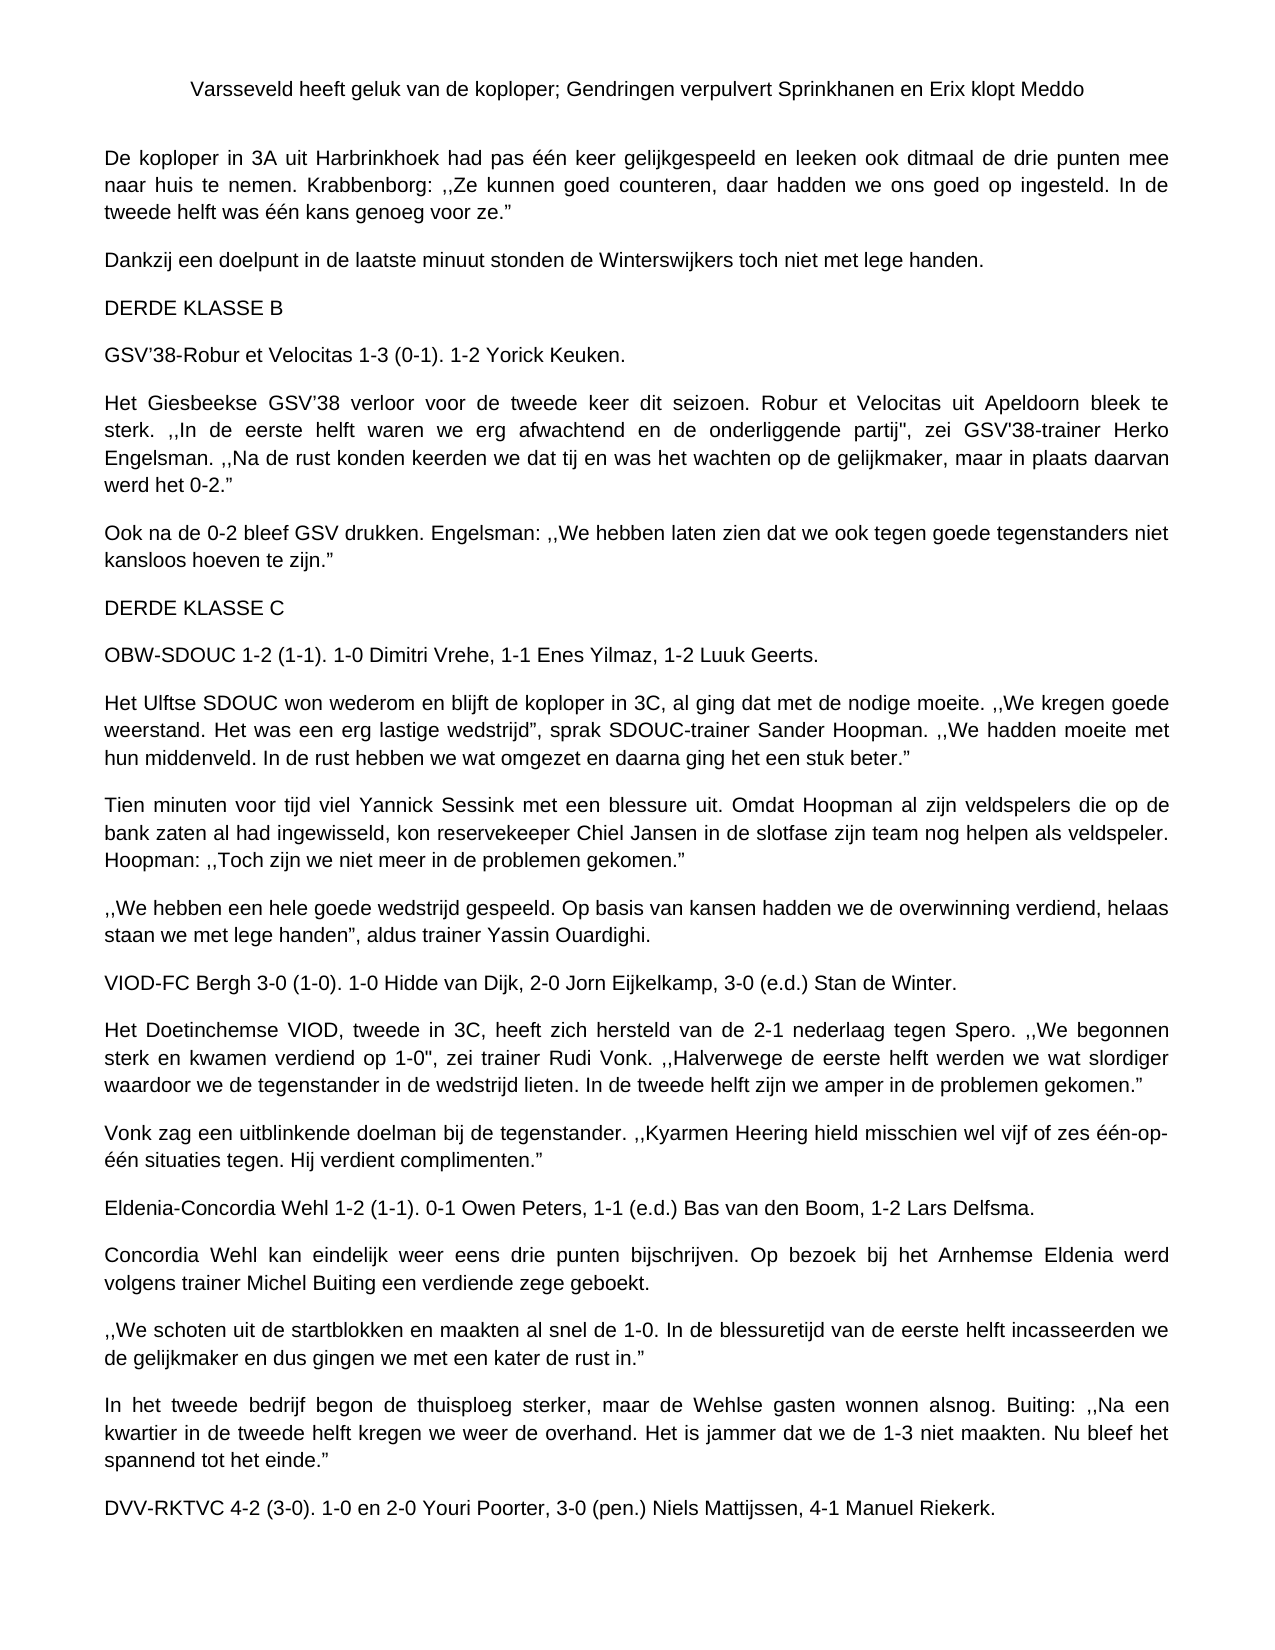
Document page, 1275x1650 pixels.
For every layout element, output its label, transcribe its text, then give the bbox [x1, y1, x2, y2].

text Eldenia-Concordia Wehl 1-2 (1-1). 0-1 Owen Peters, 1-1 (e.d.) Bas van den Boom, 1-2 Lars Delfsma. [104, 1192, 1171, 1219]
text Concordia Wehl kan eindelijk weer eens drie punten bijschrijven. Op bezoek bij het Arnhemse Eldenia werd volgens trainer Michel Buiting een verdiende zege geboekt. [104, 1240, 1171, 1294]
text Tien minuten voor tijd viel Yannick Sessink met een blessure uit. Omdat Hoopman al zijn veldspelers die op de bank zaten al had ingewisseld, kon reservekeeper Chiel Jansen in de slotfase zijn team nog helpen als veldspeler. Hoopman: ,,Toch zijn we niet meer in de problemen gekomen.” [104, 790, 1171, 871]
text DERDE KLASSE B [104, 292, 1171, 319]
text DVV-RKTVC 4-2 (3-0). 1-0 en 2-0 Youri Poorter, 3-0 (pen.) Niels Mattijssen, 4-1 Manuel Riekerk. [104, 1492, 1171, 1519]
text Ook na de 0-2 bleef GSV drukken. Engelsman: ,,We hebben laten zien dat we ook tegen goede tegenstanders niet kansloos hoeven te zijn.” [104, 517, 1171, 571]
text ,,We hebben een hele goede wedstrijd gespeeld. Op basis van kansen hadden we de overwinning verdiend, helaas staan we met lege handen”, aldus trainer Yassin Ouardighi. [104, 892, 1171, 946]
text Vonk zag een uitblinkende doelman bij de tegenstander. ,,Kyarmen Heering hield misschien wel vijf of zes één-op-één situaties tegen. Hij verdient complimenten.” [104, 1117, 1171, 1171]
text In het tweede bedrijf begon de thuisploeg sterker, maar de Wehlse gasten wonnen alsnog. Buiting: ,,Na een kwartier in de tweede helft kregen we weer de overhand. Het is jammer dat we de 1-3 niet maakten. Nu bleef het spannend tot het einde.” [104, 1390, 1171, 1471]
text DERDE KLASSE C [104, 592, 1171, 619]
text Het Ulftse SDOUC won wederom en blijft de koploper in 3C, al ging dat met de nodige moeite. ,,We kregen goede weerstand. Het was een erg lastige wedstrijd”, sprak SDOUC-trainer Sander Hoopman. ,,We hadden moeite met hun middenveld. In de rust hebben we wat omgezet en daarna ging het een stuk beter.” [104, 688, 1171, 769]
text OBW-SDOUC 1-2 (1-1). 1-0 Dimitri Vrehe, 1-1 Enes Yilmaz, 1-2 Luuk Geerts. [104, 640, 1171, 667]
text Het Giesbeekse GSV’38 verloor voor de tweede keer dit seizoen. Robur et Velocitas uit Apeldoorn bleek te sterk. ,,In de eerste helft waren we erg afwachtend en de onderliggende partij", zei GSV'38-trainer Herko Engelsman. ,,Na de rust konden keerden we dat tij en was het wachten op de gelijkmaker, maar in plaats daarvan werd het 0-2.” [104, 388, 1171, 496]
text VIOD-FC Bergh 3-0 (1-0). 1-0 Hidde van Dijk, 2-0 Jorn Eijkelkamp, 3-0 (e.d.) Stan de Winter. [104, 967, 1171, 994]
text GSV’38-Robur et Velocitas 1-3 (0-1). 1-2 Yorick Keuken. [104, 340, 1171, 367]
text ,,We schoten uit de startblokken en maakten al snel de 1-0. In de blessuretijd van de eerste helft incasseerden we de gelijkmaker en dus gingen we met een kater de rust in.” [104, 1315, 1171, 1369]
text De koploper in 3A uit Harbrinkhoek had pas één keer gelijkgespeeld en leeken ook ditmaal de drie punten mee naar huis te nemen. Krabbenborg: ,,Ze kunnen goed counteren, daar hadden we ons goed op ingesteld. In de tweede helft was één kans genoeg voor ze.” [104, 142, 1171, 223]
text Het Doetinchemse VIOD, tweede in 3C, heeft zich hersteld van de 2-1 nederlaag tegen Spero. ,,We begonnen sterk en kwamen verdiend op 1-0", zei trainer Rudi Vonk. ,,Halverwege de eerste helft werden we wat slordiger waardoor we de tegenstander in de wedstrijd lieten. In de tweede helft zijn we amper in de problemen gekomen.” [104, 1015, 1171, 1096]
text Dankzij een doelpunt in de laatste minuut stonden de Winterswijkers toch niet met lege handen. [104, 244, 1171, 271]
